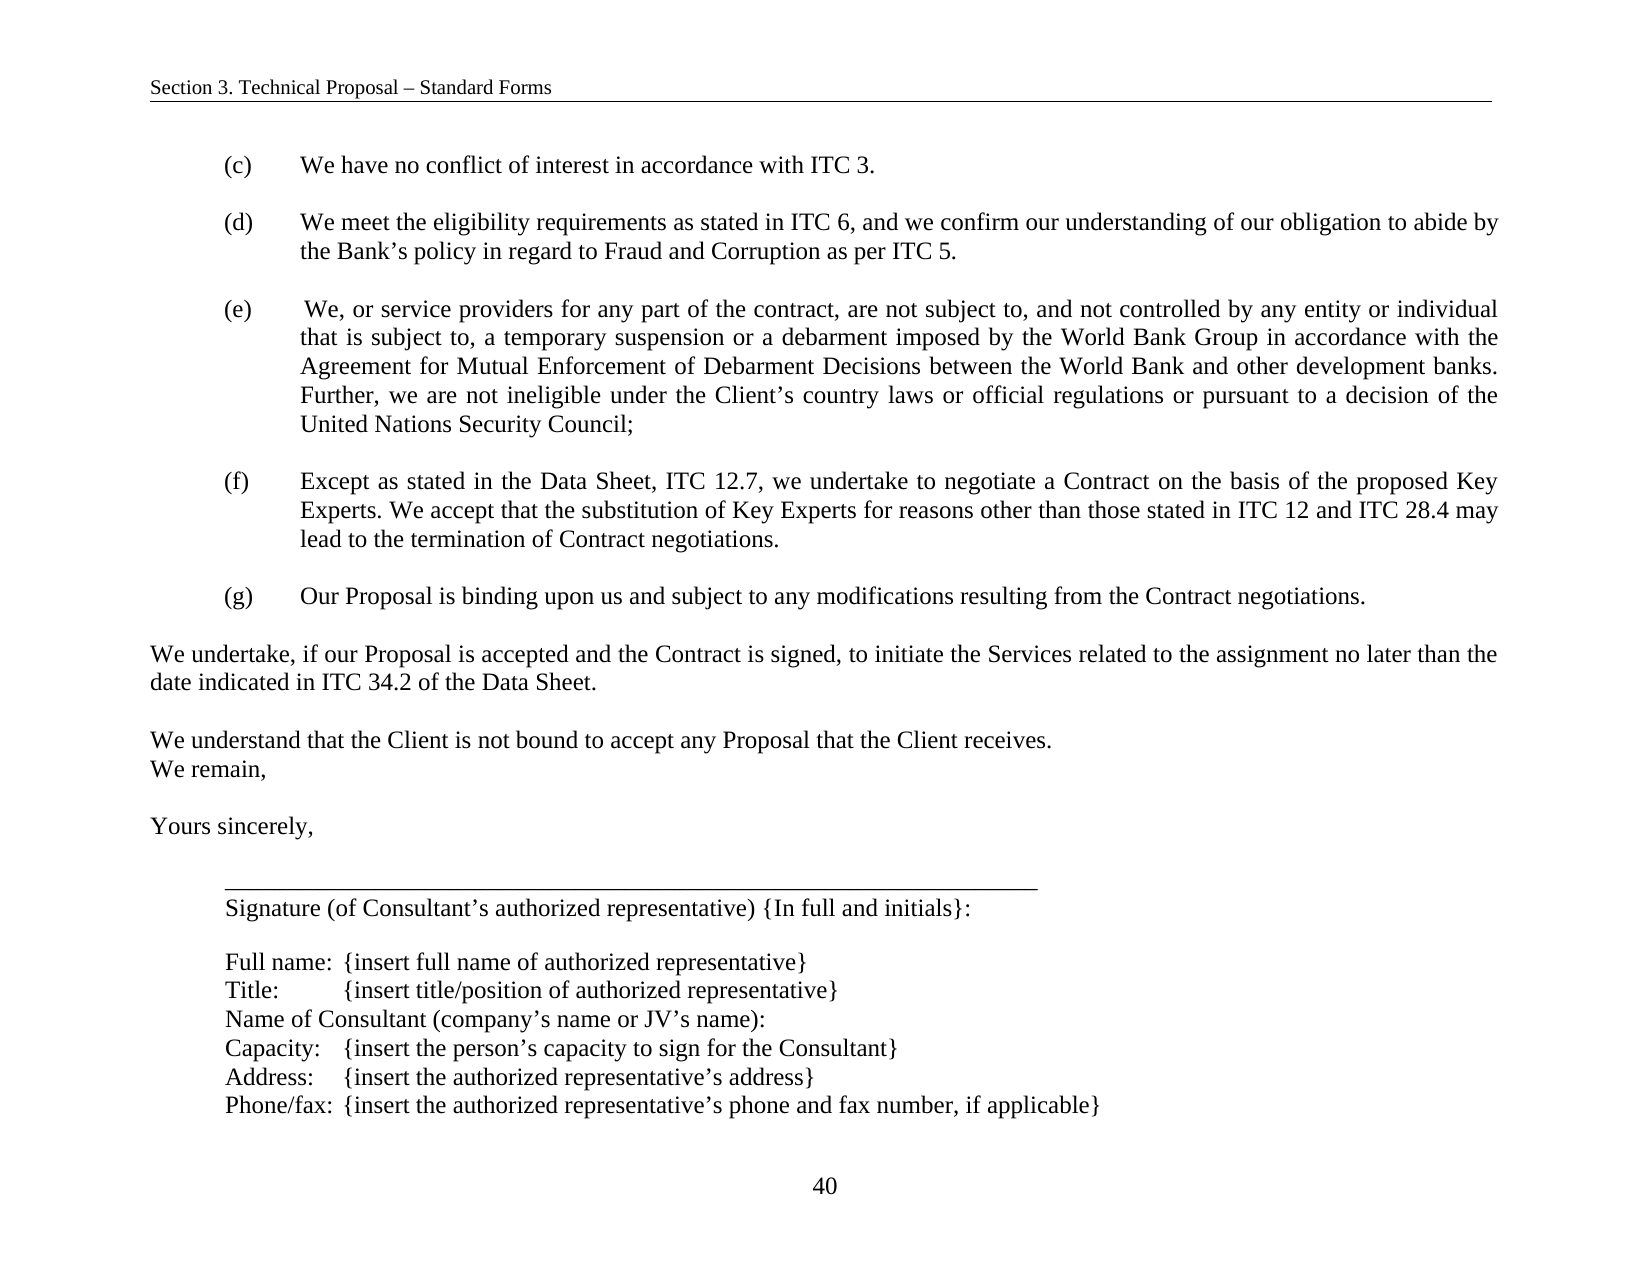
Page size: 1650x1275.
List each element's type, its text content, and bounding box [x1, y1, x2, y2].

text (e) We, or service providers for any part of the contract, are not subject to, and not controlled by any entity or individual that is subject to, a temporary suspension or a debarment imposed by the World Bank Group in accordance with the Agreement for Mutual Enforcement of Debarment Decisions between the World Bank and other development banks. Further, we are not ineligible under the Client’s country laws or official regulations or pursuant to a decision of the United Nations Security Council; [224, 294, 1500, 437]
text We undertake, if our Proposal is accepted and the Contract is signed, to initiate the Services related to the assignment no later than the date indicated in ITC 34.2 of the Data Sheet. [150, 639, 1500, 696]
text We understand that the Client is not bound to accept any Proposal that the Client receives. [150, 725, 1500, 754]
text Title: {insert title/position of authorized representative} [225, 975, 1500, 1004]
text (d) We meet the eligibility requirements as stated in ITC 6, and we confirm our understanding of our obligation to abide by the Bank’s policy in regard to Fraud and Corruption as per ITC 5. [224, 207, 1500, 265]
text (c) We have no conflict of interest in accordance with ITC 3. [224, 150, 1500, 179]
text (f) Except as stated in the Data Sheet, ITC 12.7, we undertake to negotiate a Contract on the basis of the proposed Key Experts. We accept that the substitution of Key Experts for reasons other than those stated in ITC 12 and ITC 28.4 may lead to the termination of Contract negotiations. [224, 466, 1500, 552]
text Full name: {insert full name of authorized representative} [225, 947, 1500, 975]
text _________________________________________________________________ [225, 864, 1500, 893]
text Name of Consultant (company’s name or JV’s name): [225, 1004, 1500, 1033]
text Phone/fax: {insert the authorized representative’s phone and fax number, if applicable} [225, 1090, 1500, 1119]
text Capacity: {insert the person’s capacity to sign for the Consultant} [225, 1033, 1500, 1062]
text Signature (of Consultant’s authorized representative) {In full and initials}: [225, 893, 1500, 922]
text (g) Our Proposal is binding upon us and subject to any modifications resulting from the Contract negotiations. [224, 581, 1500, 610]
text Address: {insert the authorized representative’s address} [225, 1062, 1500, 1090]
text Yours sincerely, [150, 811, 1500, 840]
text We remain, [150, 754, 1500, 782]
